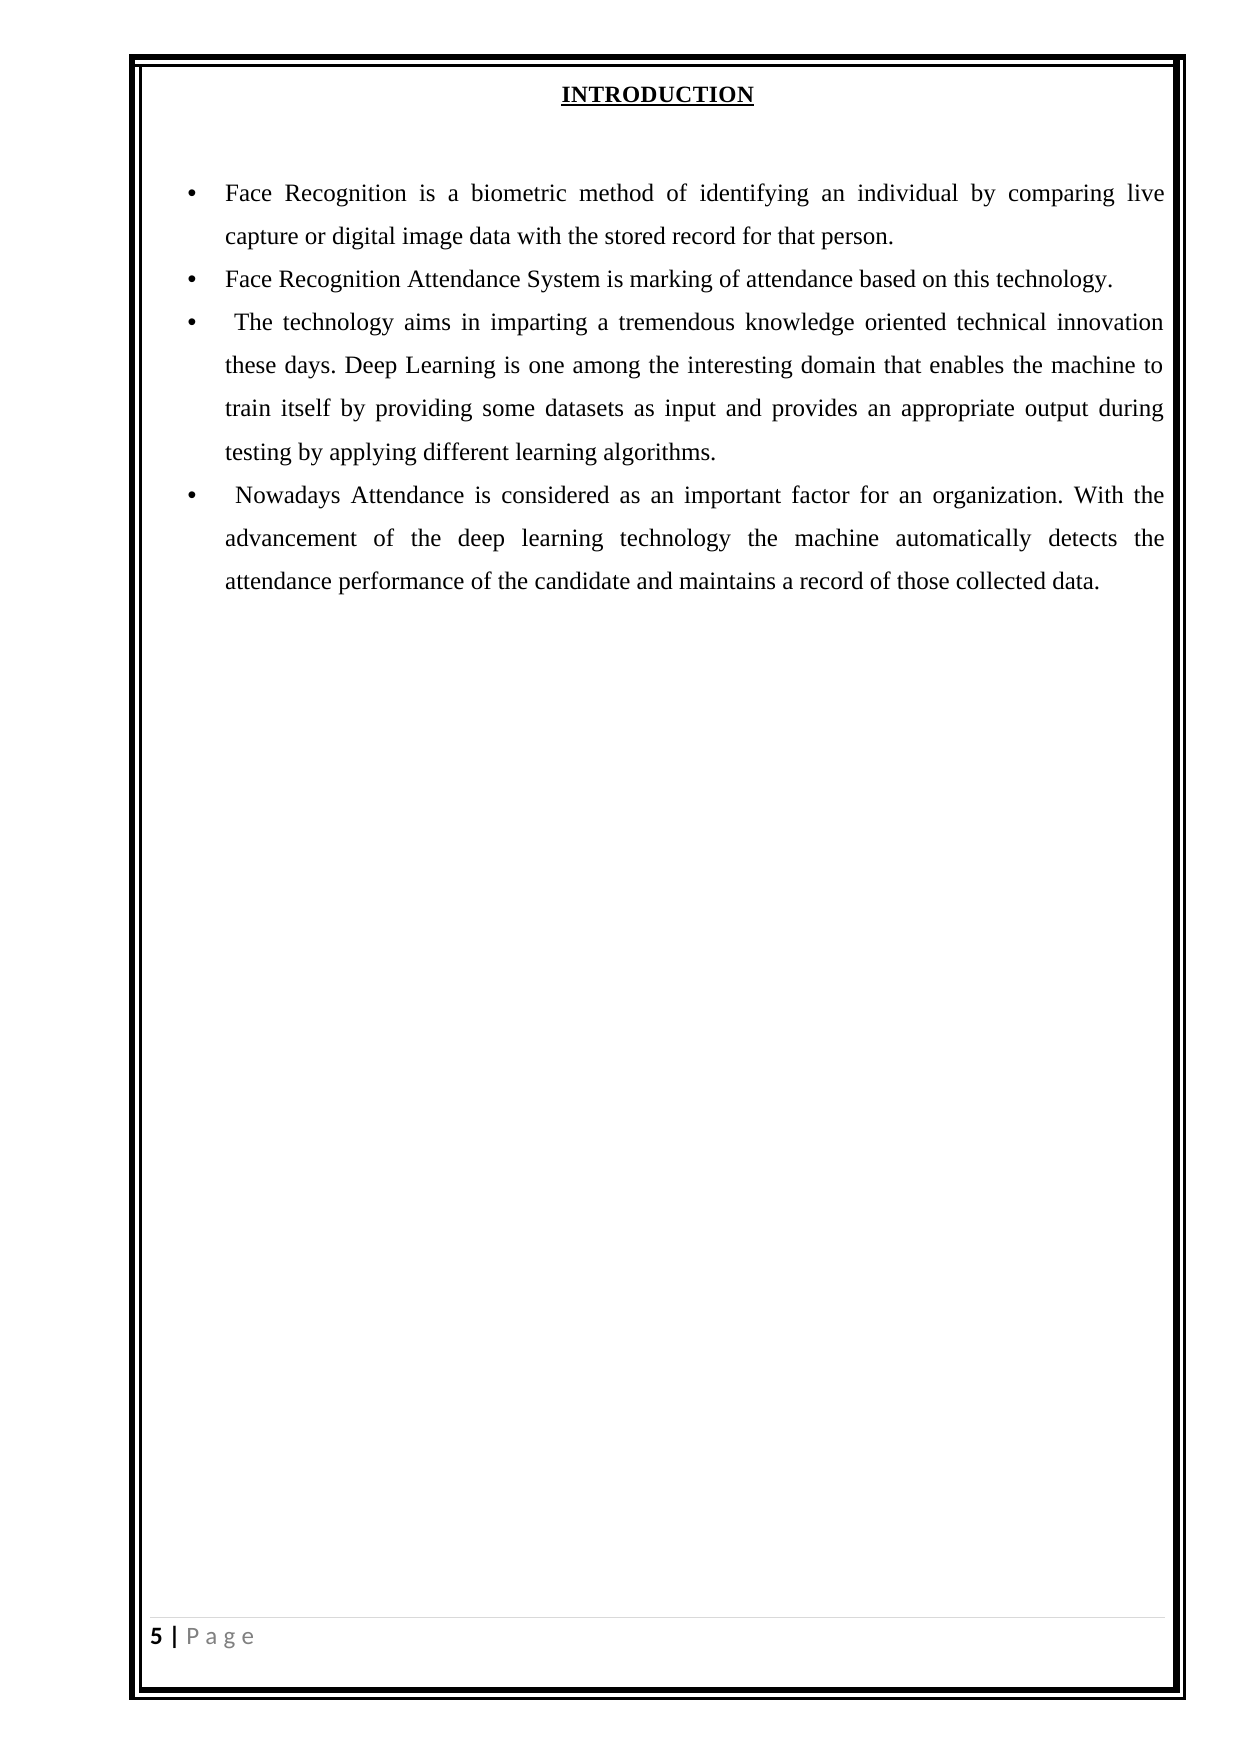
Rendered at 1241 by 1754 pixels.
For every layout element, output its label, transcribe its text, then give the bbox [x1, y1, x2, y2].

list Face Recognition Attendance System is marking of attendance based on this technology. [187, 264, 1165, 293]
list The technology aims in imparting a tremendous knowledge oriented technical innovation these days. Deep Learning is one among the interesting domain that enables the machine to train itself by providing some datasets as input and provides an appropriate output during testing by applying different learning algorithms. [187, 307, 1165, 465]
text introduction [150, 75, 1165, 108]
list Face Recognition is a biometric method of identifying an individual by comparing live capture or digital image data with the stored record for that person. [187, 177, 1165, 249]
list Nowadays Attendance is considered as an important factor for an organization. With the advancement of the deep learning technology the machine automatically detects the attendance performance of the candidate and maintains a record of those collected data. [187, 480, 1165, 595]
